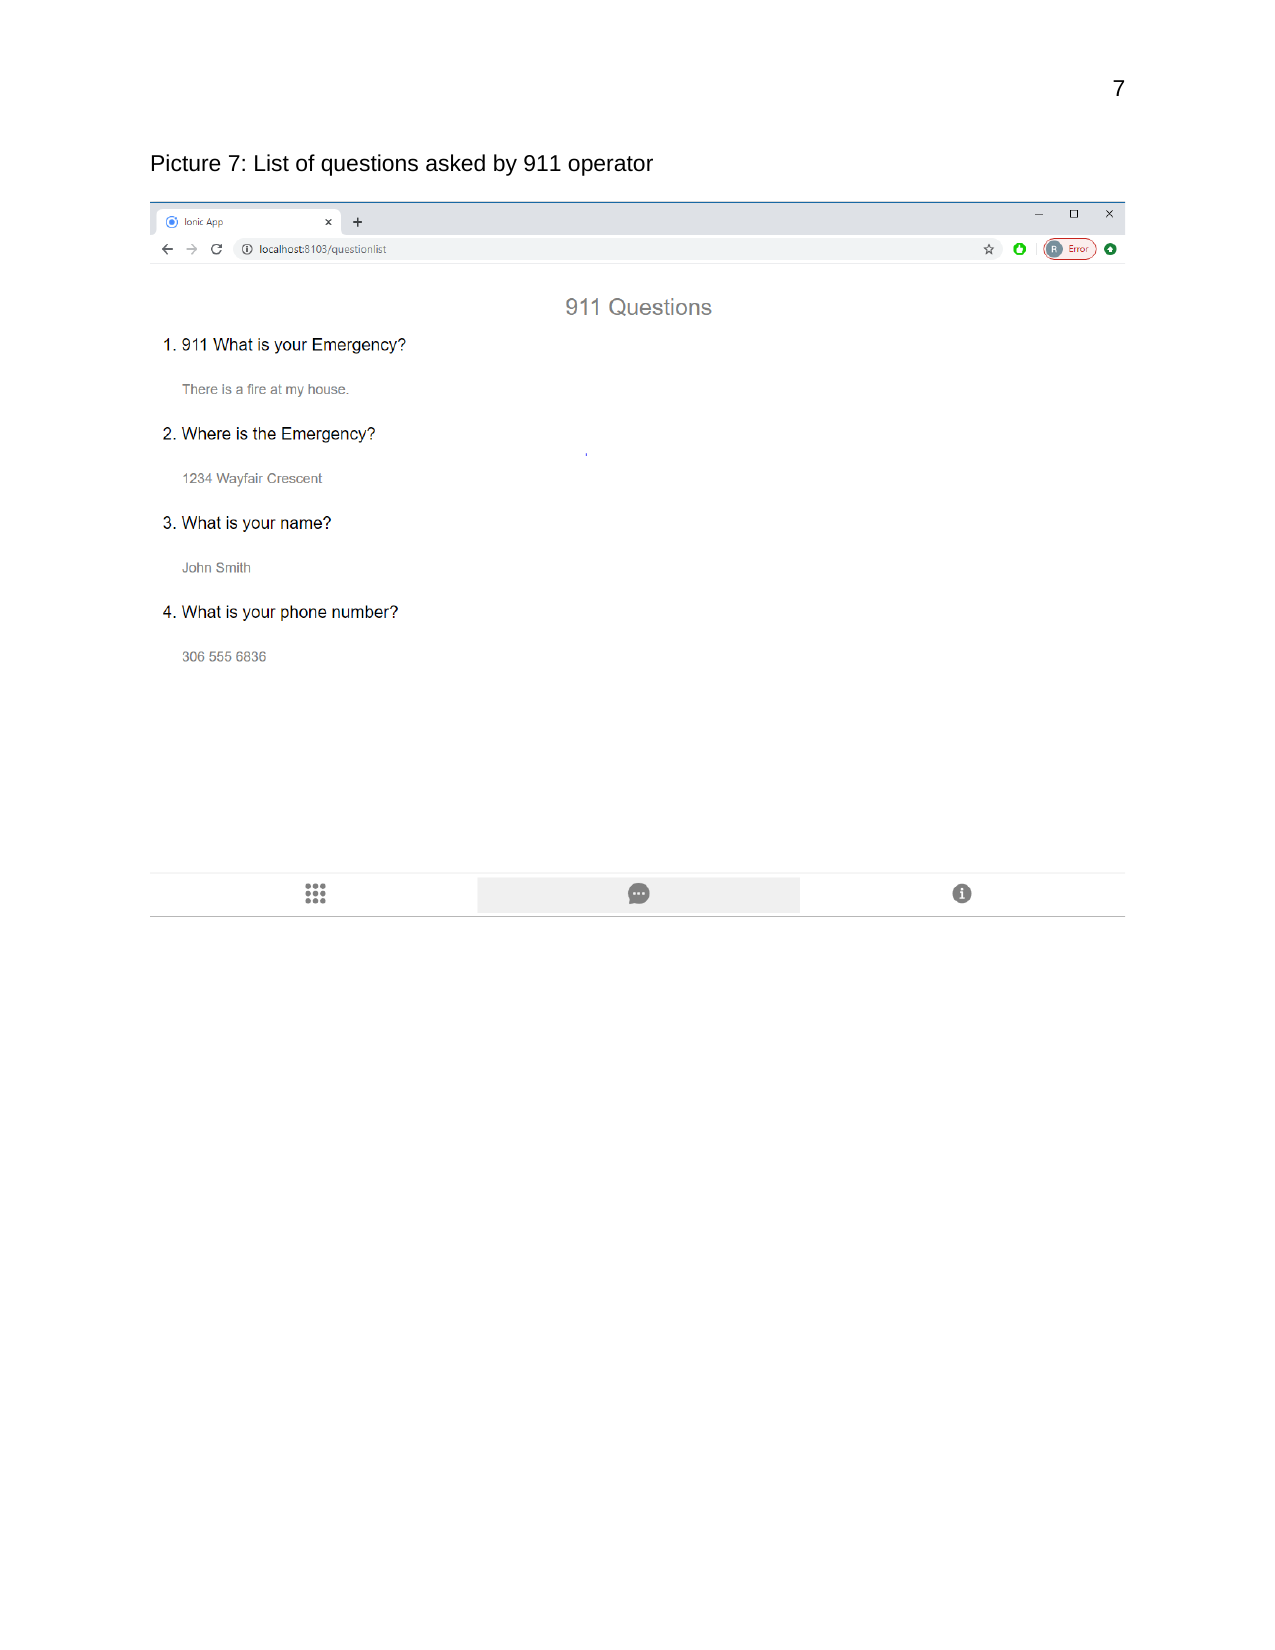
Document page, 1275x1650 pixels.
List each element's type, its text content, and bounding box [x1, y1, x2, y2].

text Picture 7: List of questions asked by 911 operator [150, 150, 1125, 176]
picture [150, 201, 1125, 917]
